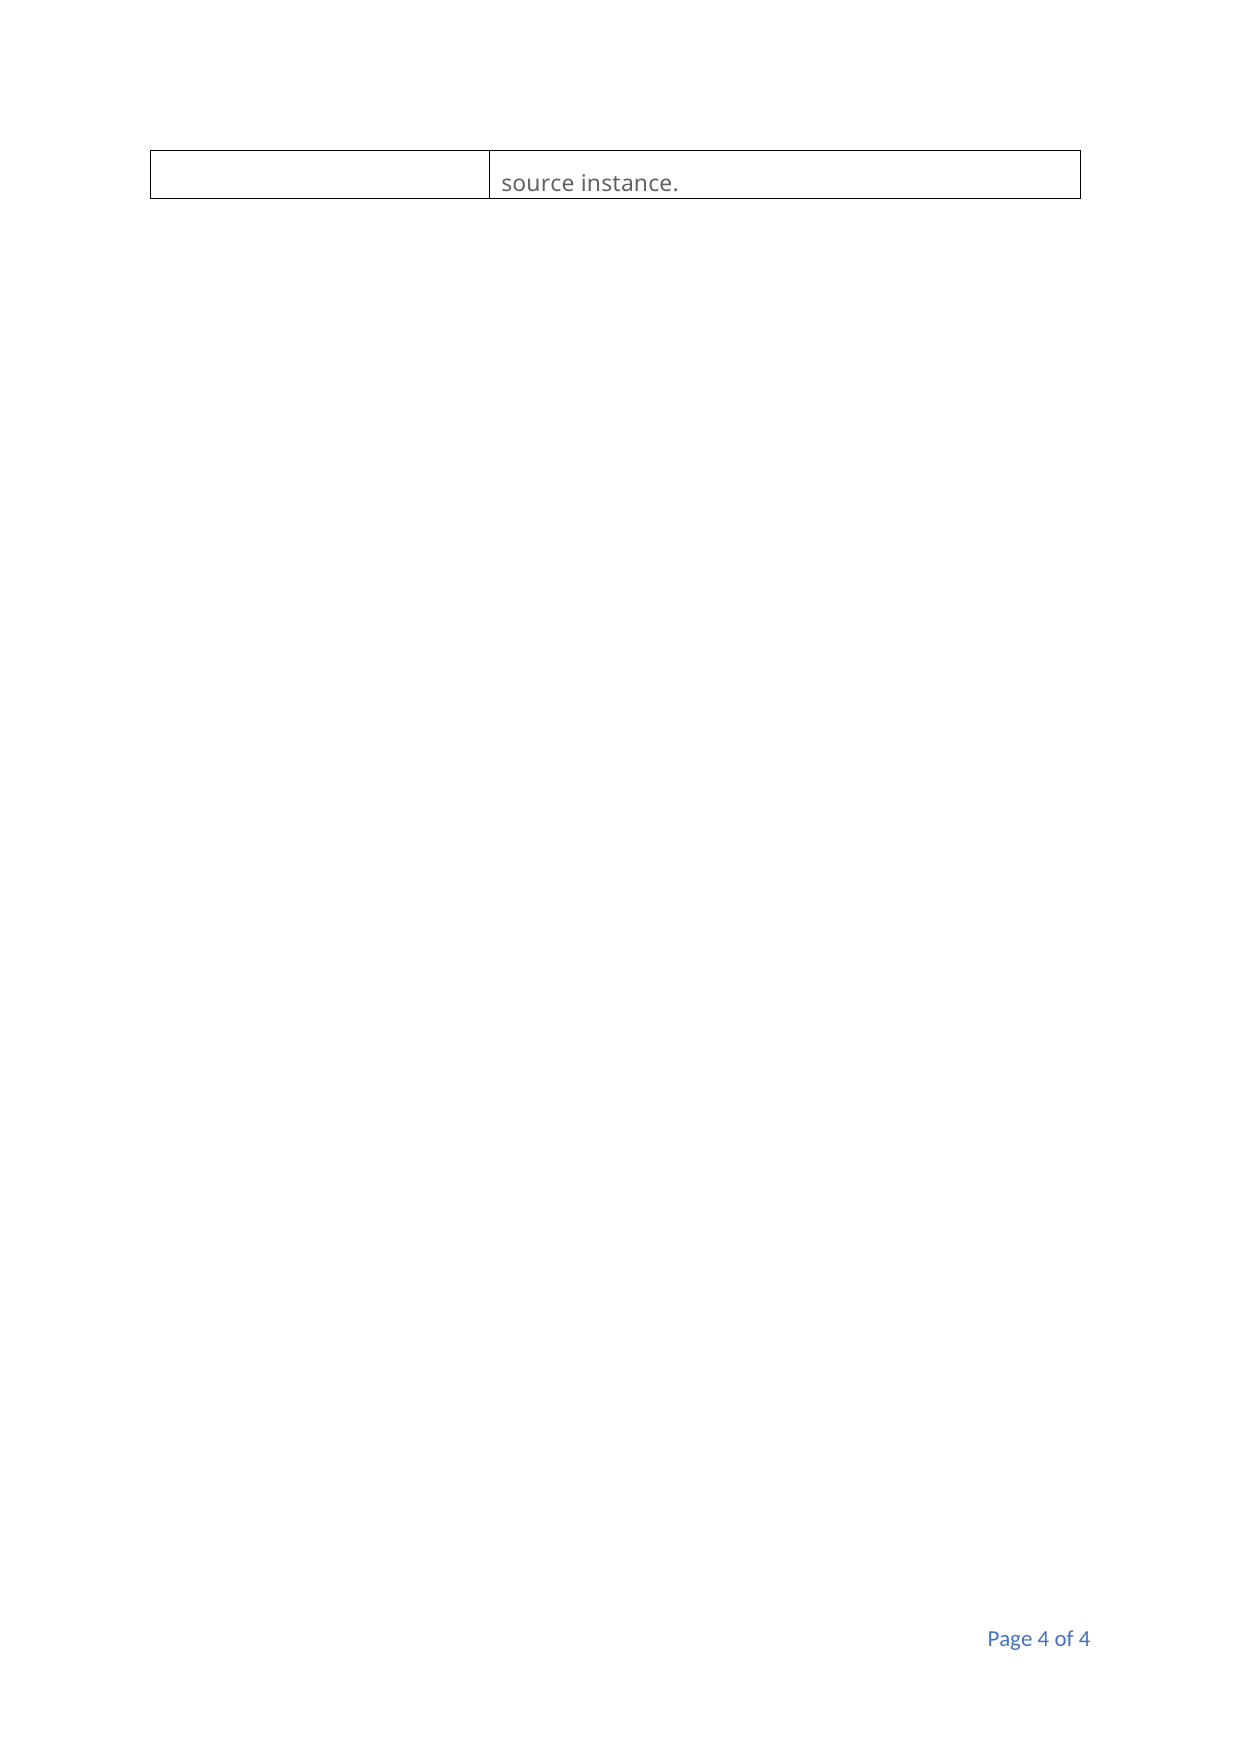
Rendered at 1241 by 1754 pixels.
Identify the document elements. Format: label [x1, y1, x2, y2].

table_cell [490, 151, 1080, 198]
table_cell [151, 151, 489, 198]
